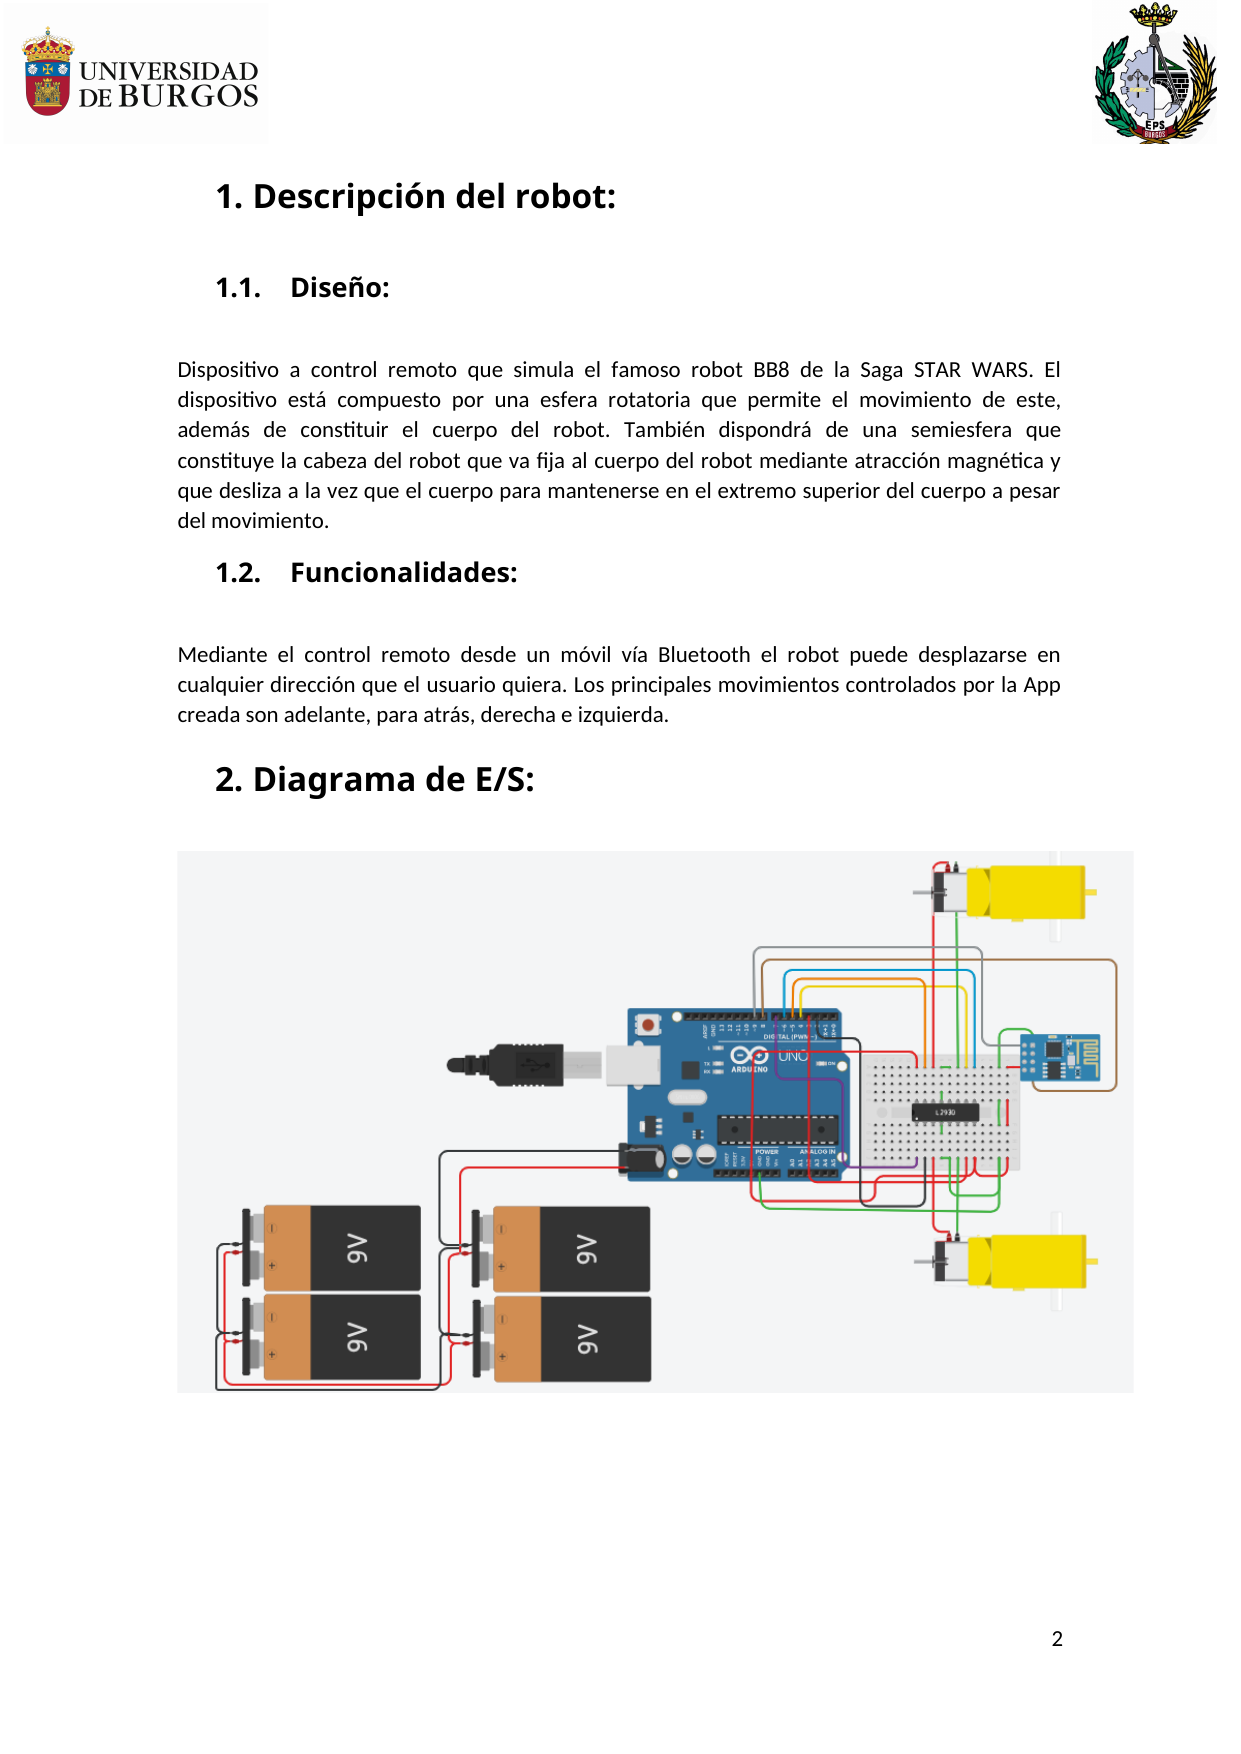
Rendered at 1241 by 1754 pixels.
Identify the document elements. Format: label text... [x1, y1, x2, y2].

subtitle Descripción del robot: [215, 173, 1063, 218]
picture [3, 3, 269, 144]
text Mediante el control remoto desde un móvil vía Bluetooth el robot puede desplazarse en cualquier dirección que el usuario quiera. Los principales movimientos controlados por la App creada son adelante, para atrás, derecha e izquierda. [177, 640, 1063, 728]
text Dispositivo a control remoto que simula el famoso robot BB8 de la Saga STAR WARS. El dispositivo está compuesto por una esfera rotatoria que permite el movimiento de este, además de constituir el cuerpo del robot. También dispondrá de una semiesfera que constituye la cabeza del robot que va fija al cuerpo del robot mediante atracción magnética y que desliza a la vez que el cuerpo para mantenerse en el extremo superior del cuerpo a pesar del movimiento. [177, 355, 1063, 534]
subtitle Diagrama de E/S: [215, 755, 1063, 801]
subtitle Diseño: [215, 268, 1063, 305]
picture [1092, 0, 1217, 144]
subtitle Funcionalidades: [215, 553, 1063, 590]
picture [177, 851, 1134, 1393]
